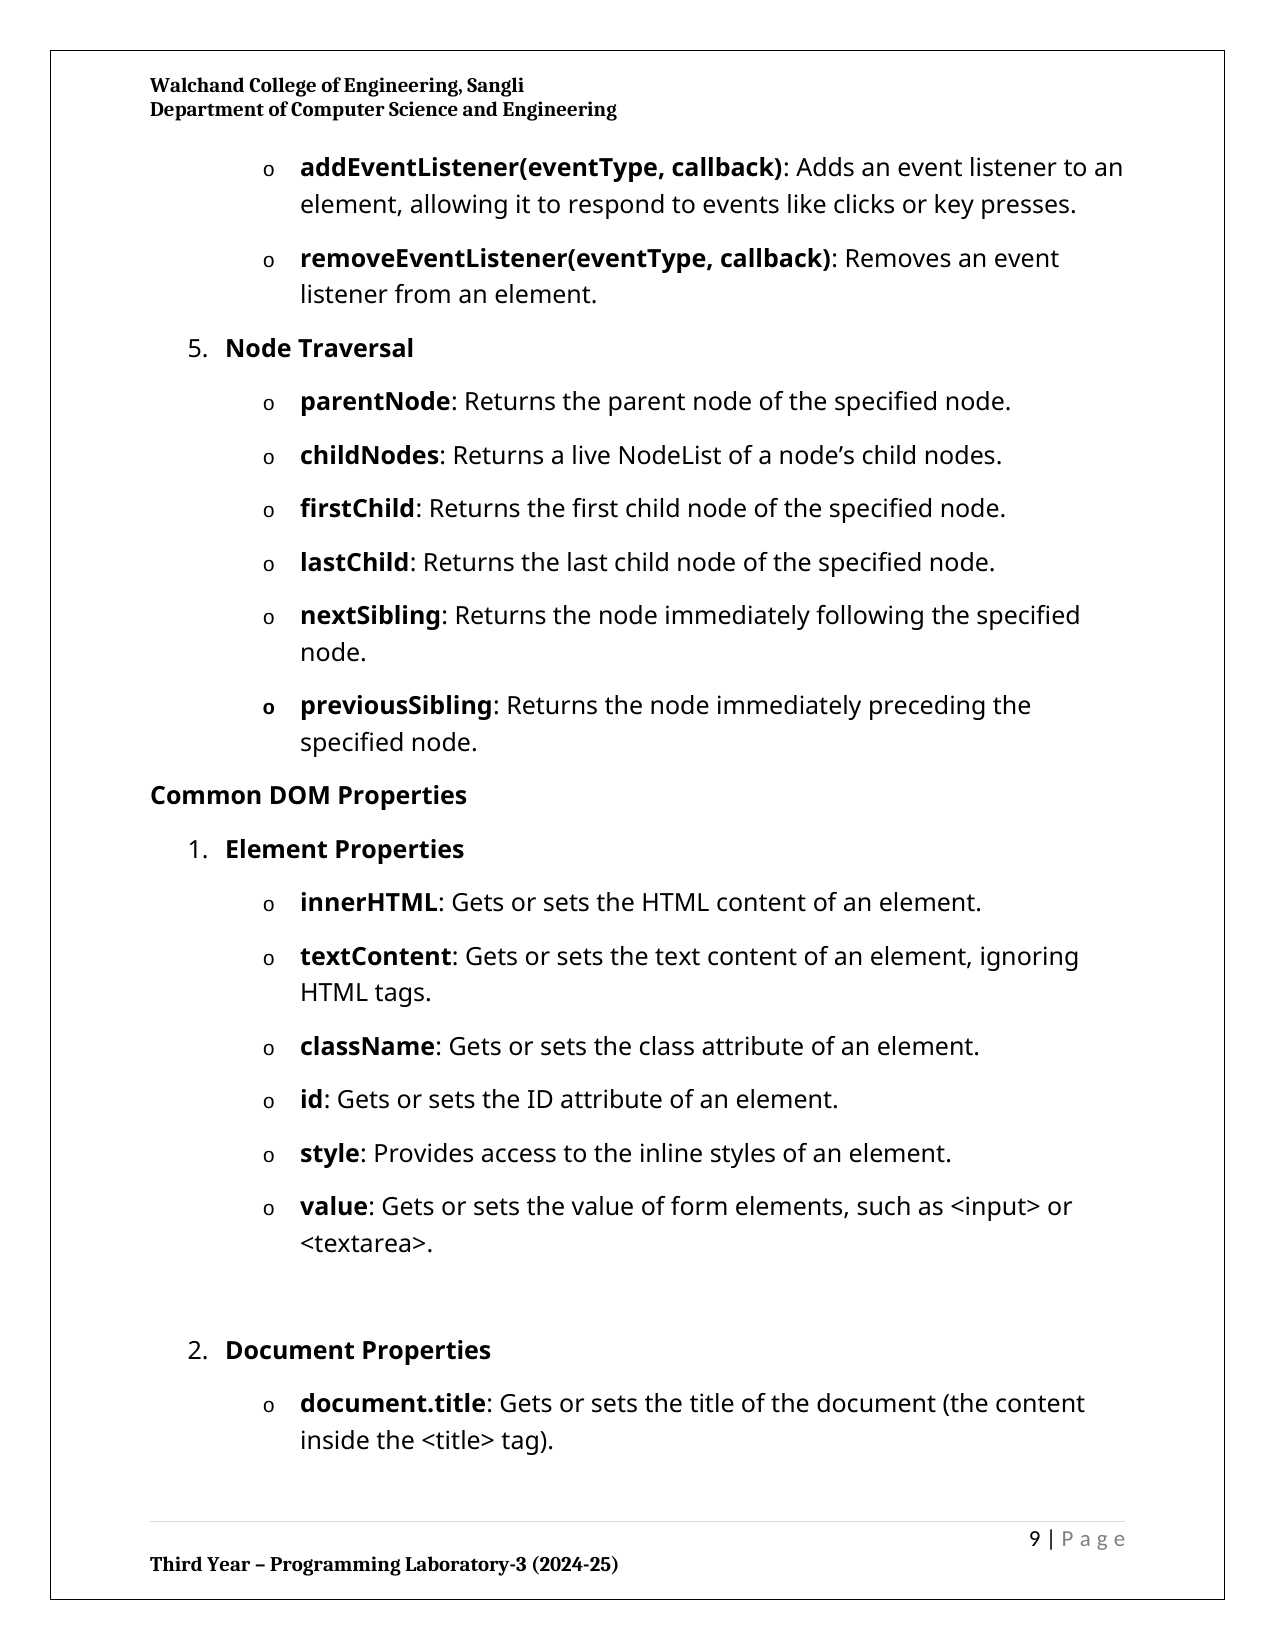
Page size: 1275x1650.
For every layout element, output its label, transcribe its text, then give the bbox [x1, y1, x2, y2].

list firstChild: Returns the first child node of the specified node. [262, 491, 1125, 525]
text Common DOM Properties [150, 778, 1125, 812]
list innerHTML: Gets or sets the HTML content of an element. [262, 885, 1125, 919]
list Node Traversal [187, 330, 1125, 364]
list removeEventListener(eventType, callback): Removes an event listener from an element. [262, 240, 1125, 311]
list Element Properties [187, 831, 1125, 866]
list document.title: Gets or sets the title of the document (the content inside the <title> tag). [262, 1386, 1125, 1457]
list value: Gets or sets the value of form elements, such as <input> or <textarea>. [262, 1189, 1125, 1260]
list childNodes: Returns a live NodeList of a node’s child nodes. [262, 437, 1125, 471]
list Document Properties [187, 1332, 1125, 1367]
list parentNode: Returns the parent node of the specified node. [262, 384, 1125, 418]
list lastChild: Returns the last child node of the specified node. [262, 544, 1125, 578]
list nextSibling: Returns the node immediately following the specified node. [262, 598, 1125, 668]
list className: Gets or sets the class attribute of an element. [262, 1028, 1125, 1063]
list addEventListener(eventType, callback): Adds an event listener to an element, allowing it to respond to events like clicks or key presses. [262, 150, 1125, 221]
list id: Gets or sets the ID attribute of an element. [262, 1082, 1125, 1116]
list previousSibling: Returns the node immediately preceding the specified node. [262, 688, 1125, 759]
list style: Provides access to the inline styles of an element. [262, 1135, 1125, 1169]
list textContent: Gets or sets the text content of an element, ignoring HTML tags. [262, 938, 1125, 1009]
